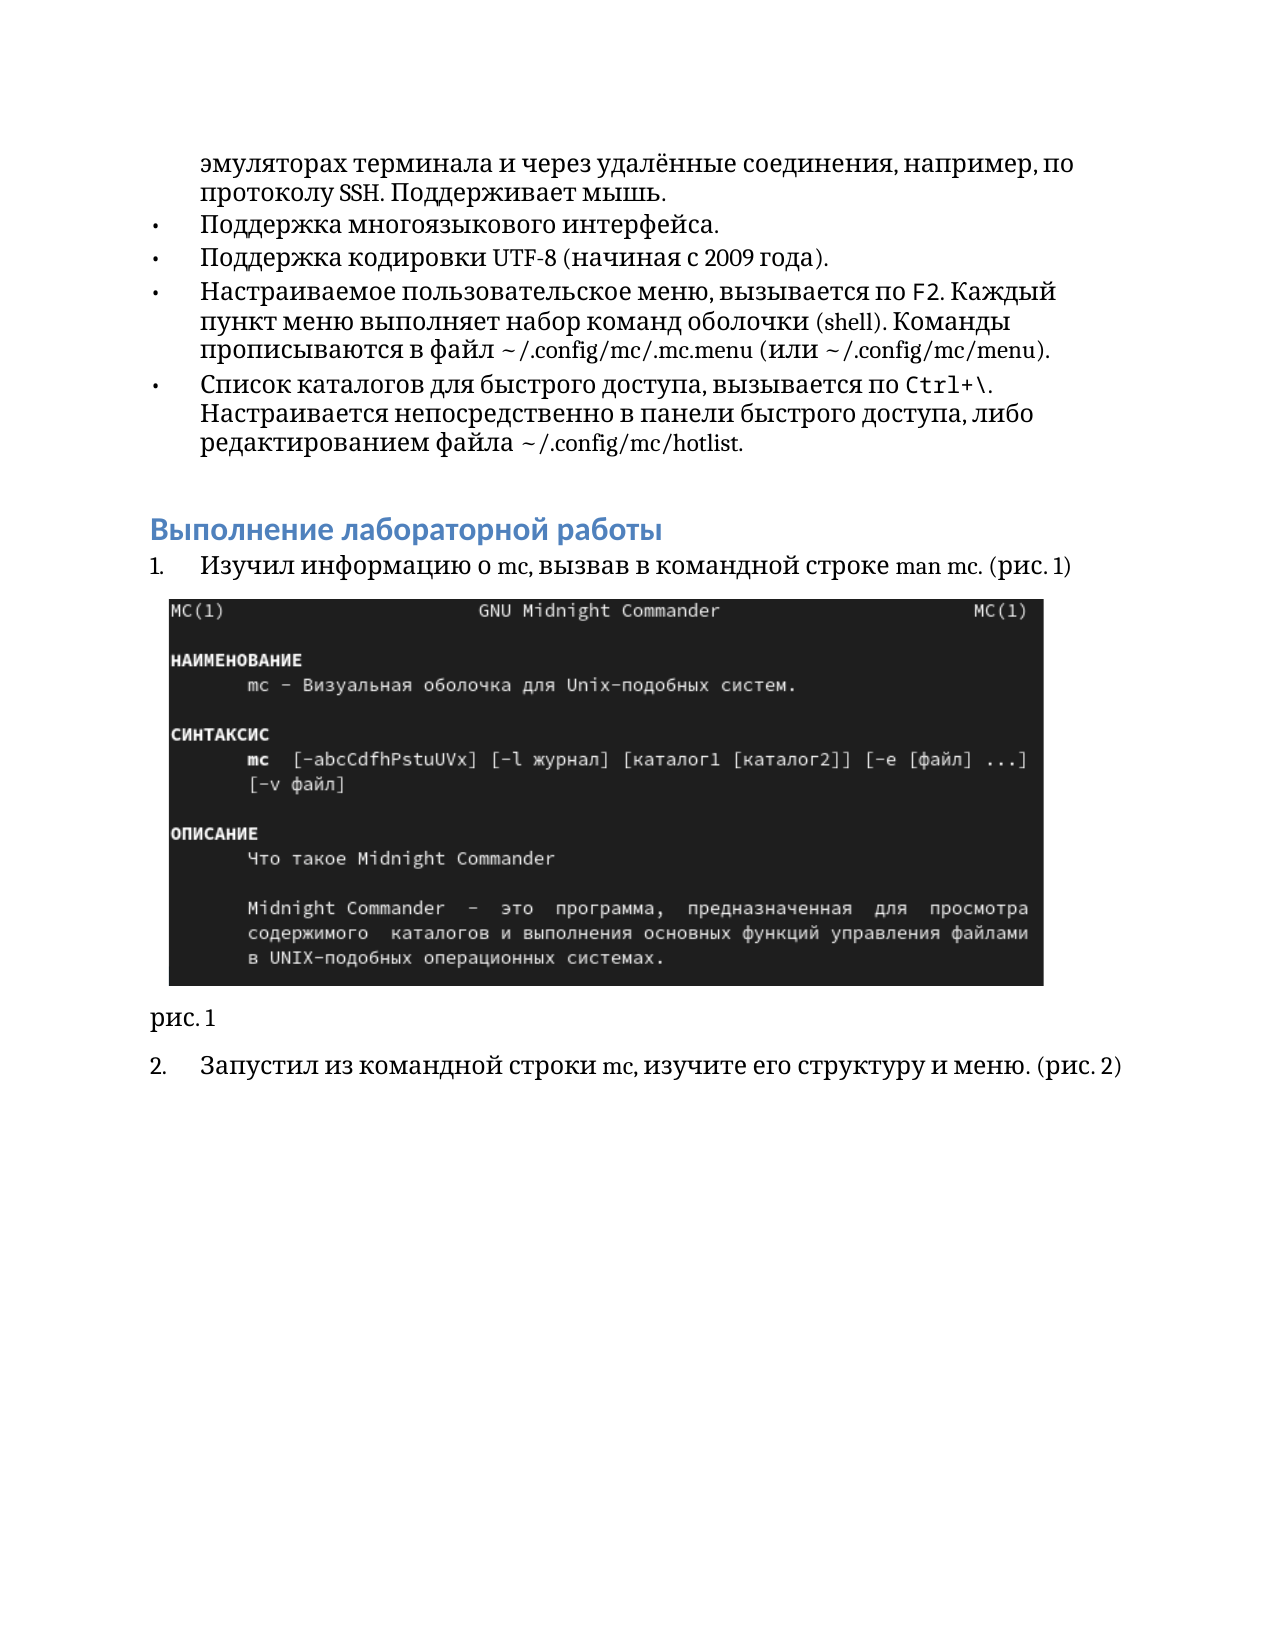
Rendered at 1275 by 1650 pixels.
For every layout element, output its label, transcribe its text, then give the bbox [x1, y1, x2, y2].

subtitle Выполнение лабораторной работы [150, 507, 1125, 548]
list Настраиваемое пользовательское меню, вызывается по F2. Каждый пункт меню выполняет набор команд оболочки (shell). Команды прописываются в файл ~/.config/mc/.mc.menu (или ~/.config/mc/menu). [150, 276, 1125, 365]
list Поддержка многоязыкового интерфейса. [150, 211, 1125, 240]
list Поддержка кодировки UTF-8 (начиная с 2009 года). [150, 244, 1125, 272]
list Изучил информацию о mc, вызвав в командной строке man mc. (рис. 1) [150, 552, 1125, 581]
text рис. 1 [150, 1004, 1125, 1033]
list Запустил из командной строки mc, изучите его структуру и меню. (рис. 2) [150, 1052, 1125, 1080]
list Список каталогов для быстрого доступа, вызывается по Ctrl+\. Настраивается непосредственно в панели быстрого доступа, либо редактированием файла ~/.config/mc/hotlist. [150, 369, 1125, 457]
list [150, 150, 1125, 207]
picture [168, 599, 1044, 986]
